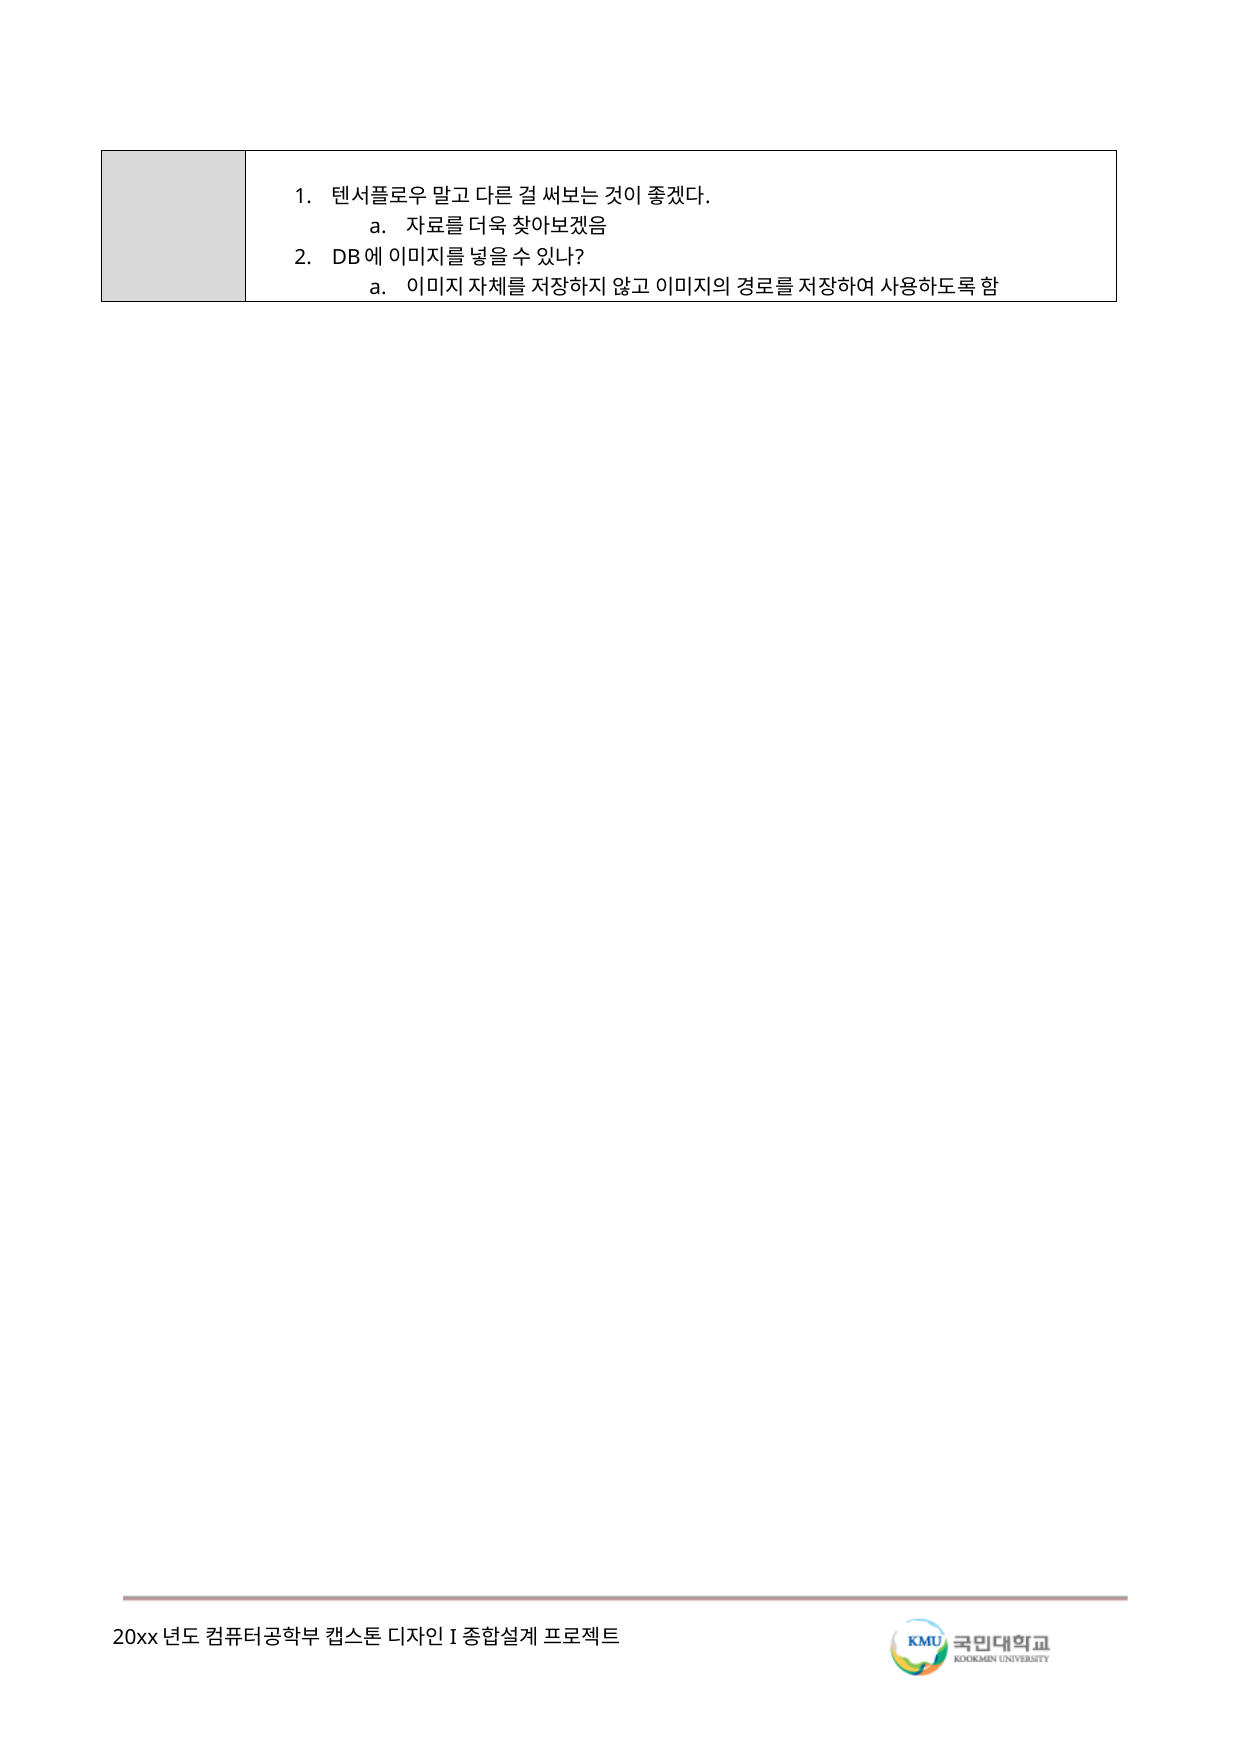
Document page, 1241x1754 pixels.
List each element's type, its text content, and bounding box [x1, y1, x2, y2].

picture [881, 1615, 1061, 1681]
table_cell 회의내용 [102, 151, 245, 301]
picture [123, 1591, 1128, 1610]
